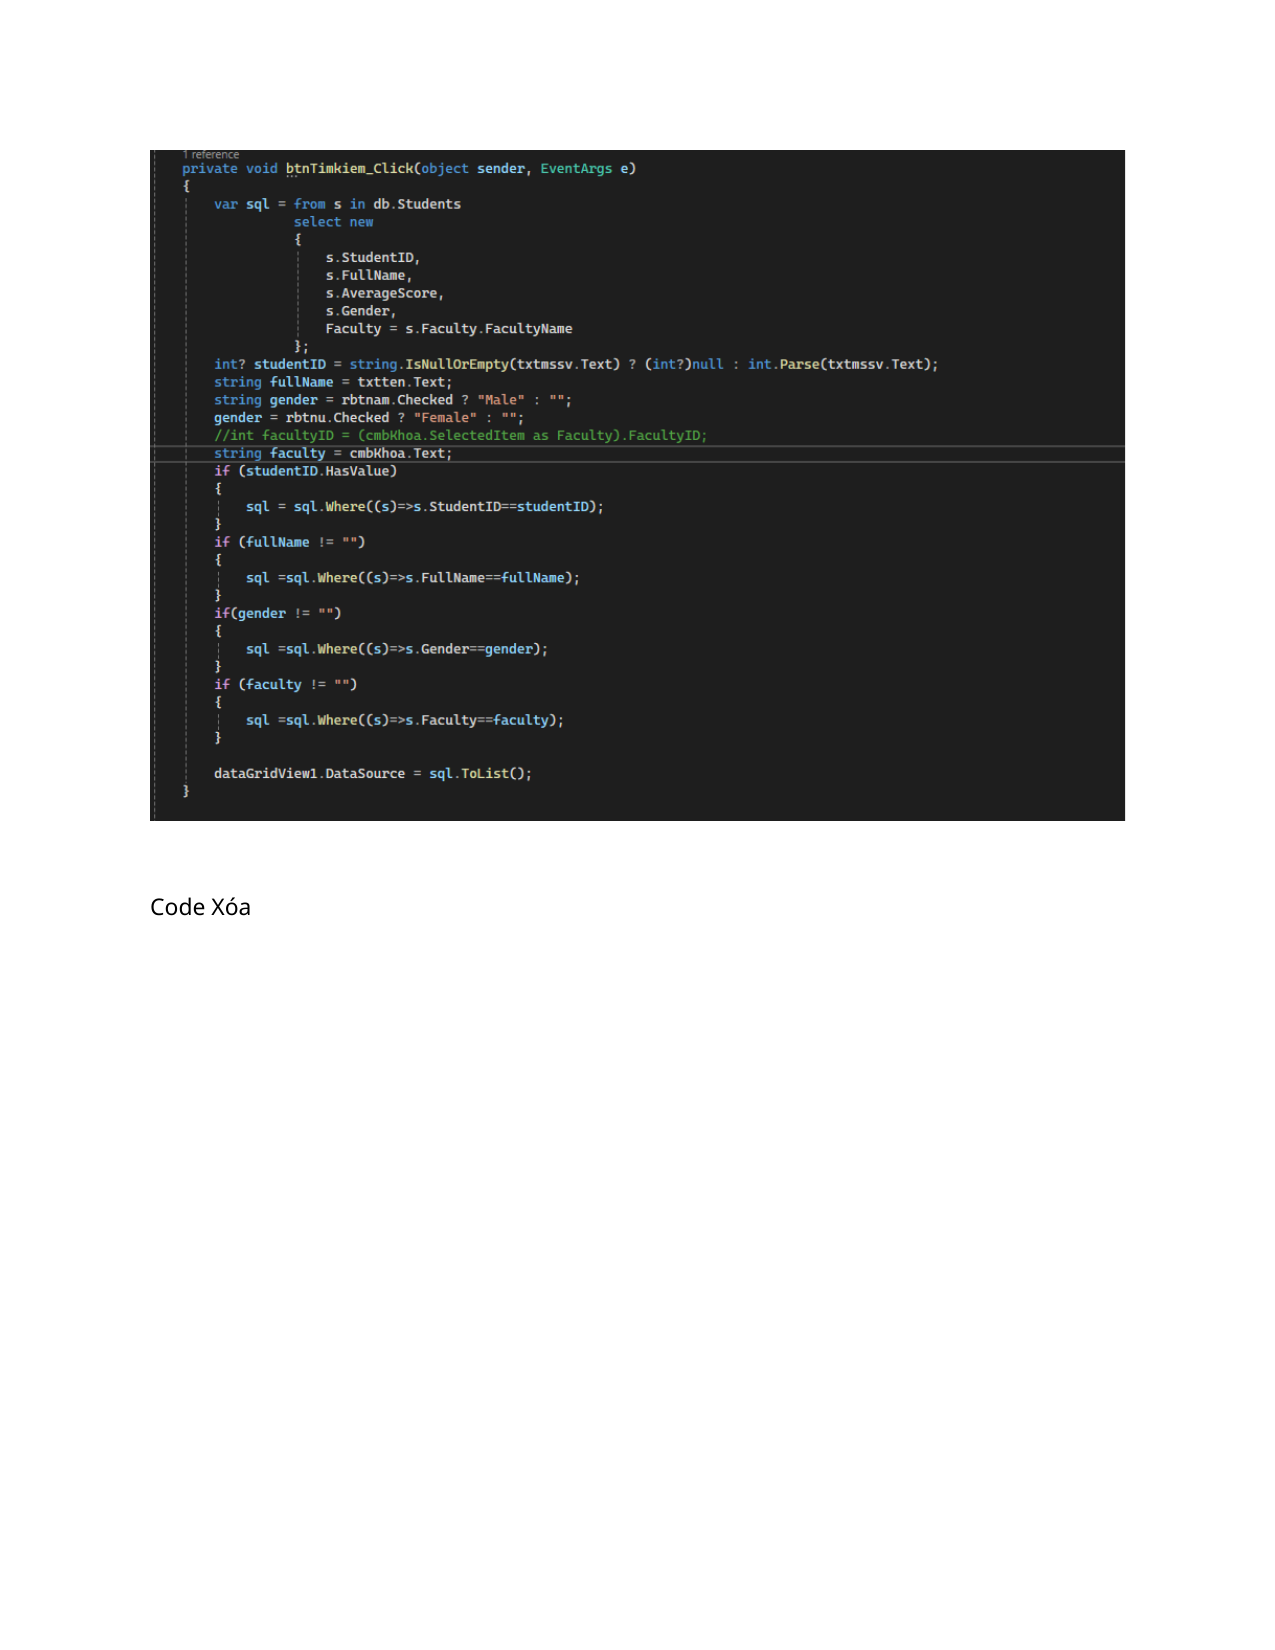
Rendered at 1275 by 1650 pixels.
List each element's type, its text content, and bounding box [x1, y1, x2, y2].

text Code Xóa [150, 891, 1125, 922]
